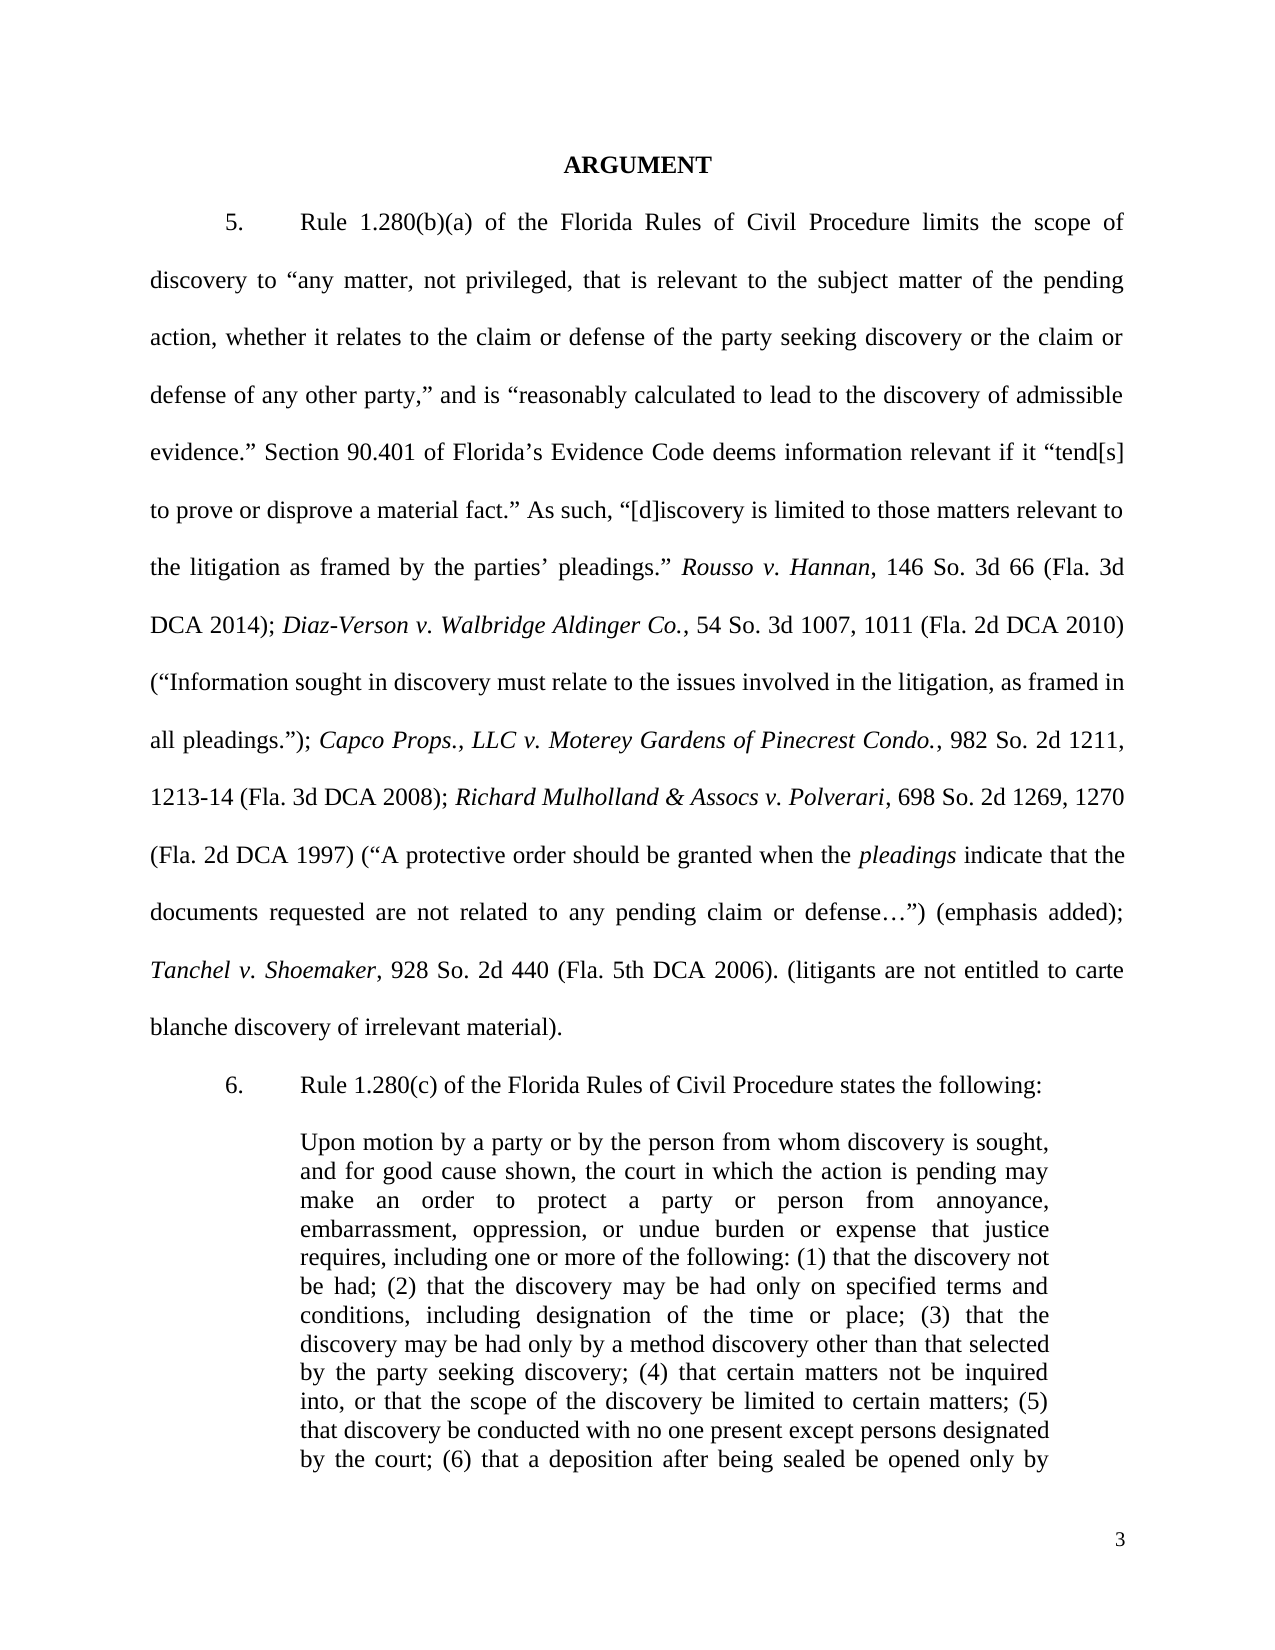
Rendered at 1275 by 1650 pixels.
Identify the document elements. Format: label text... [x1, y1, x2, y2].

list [300, 1127, 1050, 1472]
list Rule 1.280(b)(a) of the Florida Rules of Civil Procedure limits the scope of discovery to “any matter, not privileged, that is relevant to the subject matter of the pending action, whether it relates to the claim or defense of the party seeking discovery or the claim or defense of any other party,” and is “reasonably calculated to lead to the discovery of admissible evidence.” Section 90.401 of Florida’s Evidence Code deems information relevant if it “tend[s] to prove or disprove a material fact.” As such, “[d]iscovery is limited to those matters relevant to the litigation as framed by the parties’ pleadings.” Rousso v. Hannan, 146 So. 3d 66 (Fla. 3d DCA 2014); Diaz-Verson v. Walbridge Aldinger Co., 54 So. 3d 1007, 1011 (Fla. 2d DCA 2010) (“Information sought in discovery must relate to the issues involved in the litigation, as framed in all pleadings.”); Capco Props., LLC v. Moterey Gardens of Pinecrest Condo., 982 So. 2d 1211, 1213-14 (Fla. 3d DCA 2008); Richard Mulholland & Assocs v. Polverari, 698 So. 2d 1269, 1270 (Fla. 2d DCA 1997) (“A protective order should be granted when the pleadings indicate that the documents requested are not related to any pending claim or defense…”) (emphasis added); Tanchel v. Shoemaker, 928 So. 2d 440 (Fla. 5th DCA 2006). (litigants are not entitled to carte blanche discovery of irrelevant material). [150, 207, 1125, 1041]
list Rule 1.280(c) of the Florida Rules of Civil Procedure states the following: [150, 1070, 1125, 1099]
text ARGUMENT [150, 150, 1125, 179]
